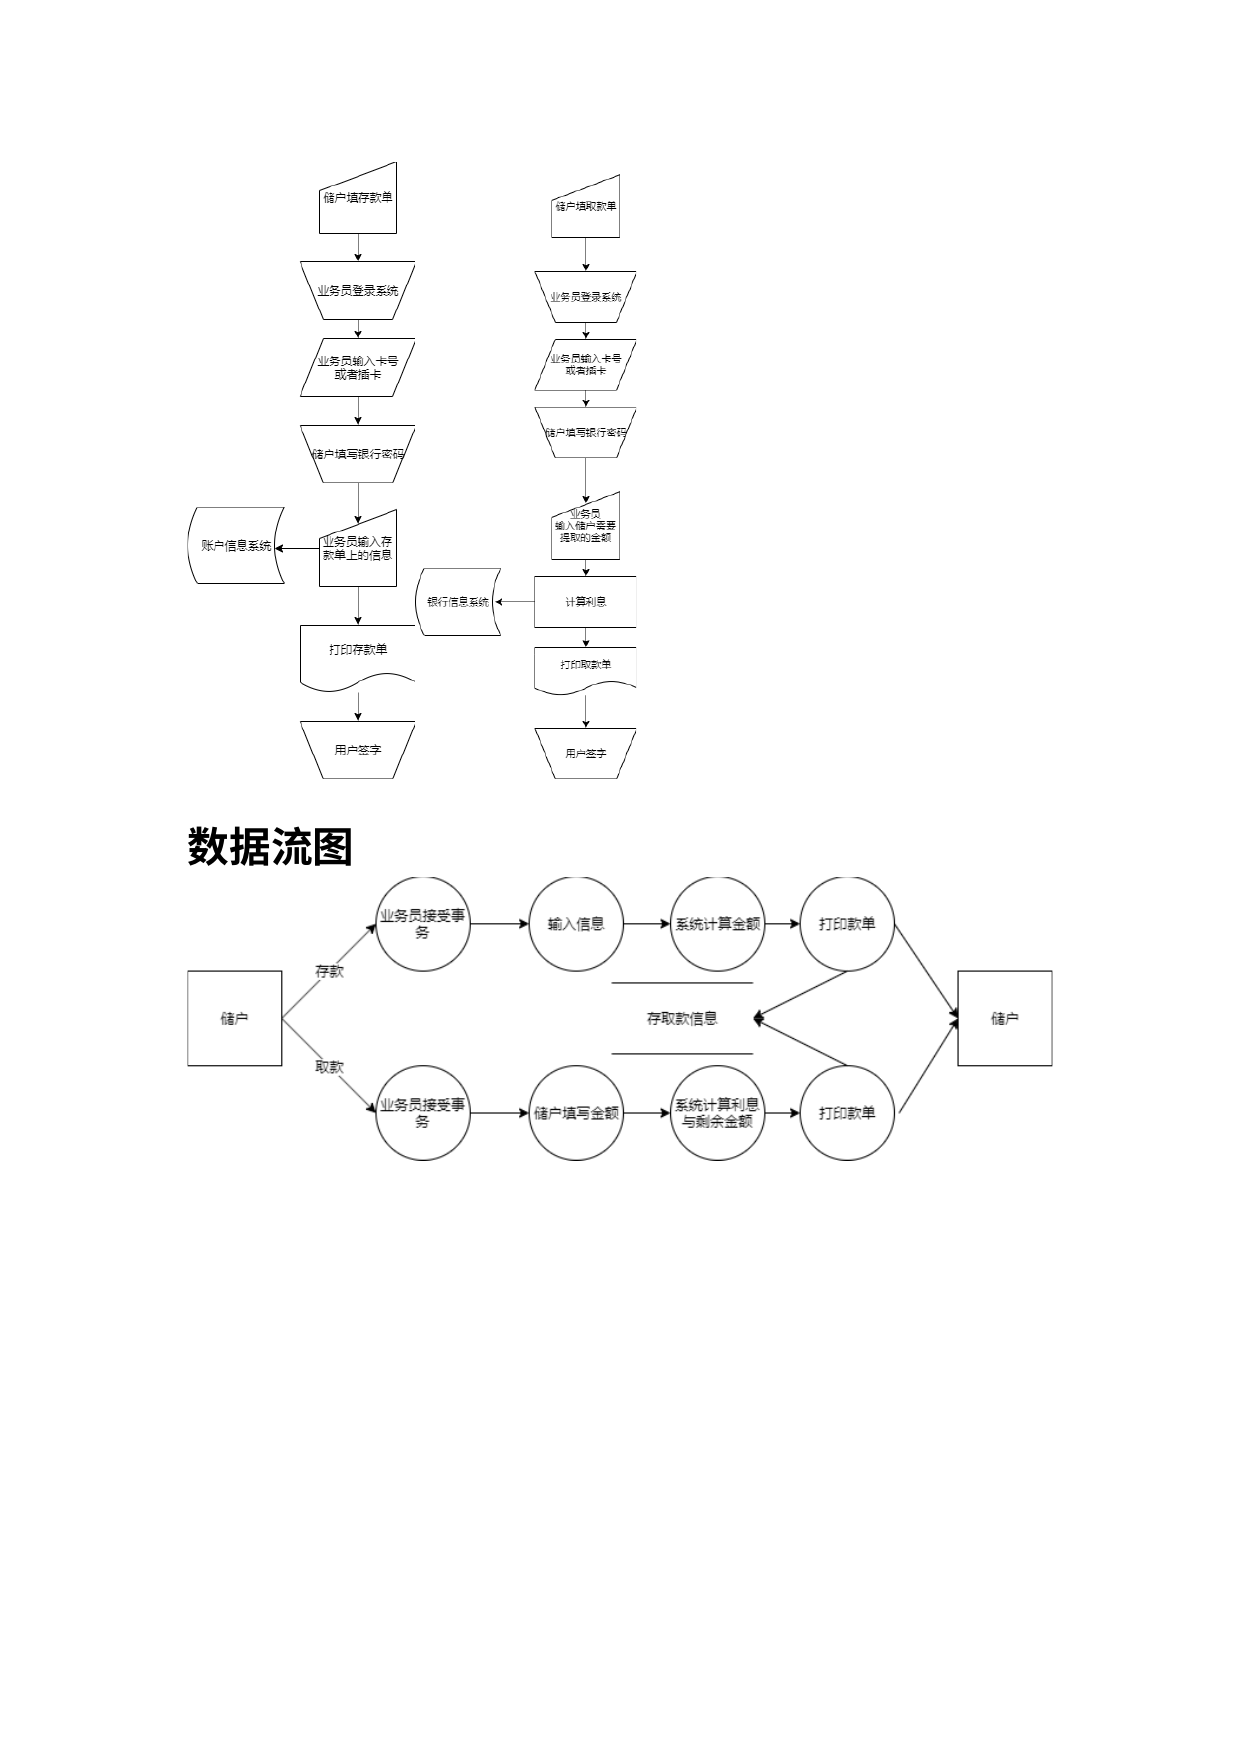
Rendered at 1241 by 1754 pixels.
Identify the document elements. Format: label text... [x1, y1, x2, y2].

picture [187, 162, 637, 779]
picture [187, 877, 1053, 1161]
text 数据流图 [187, 812, 1053, 877]
